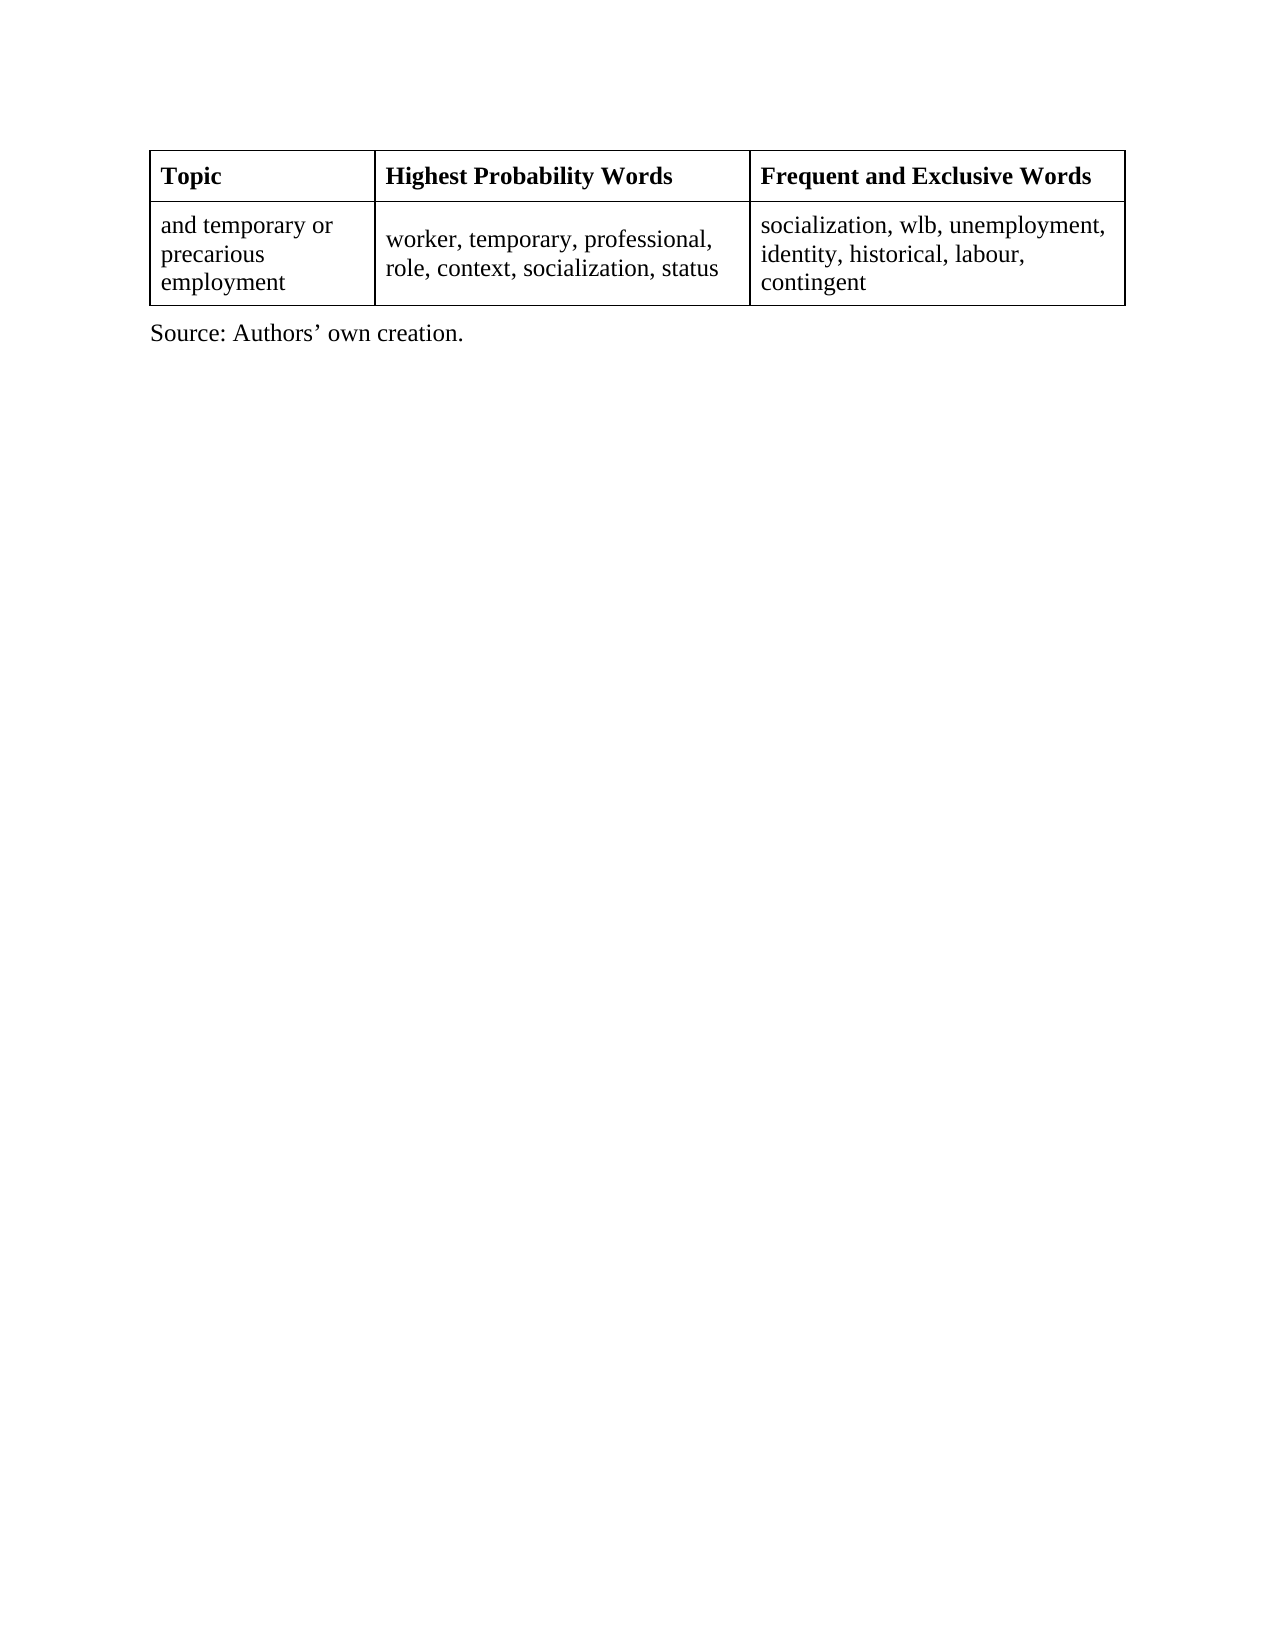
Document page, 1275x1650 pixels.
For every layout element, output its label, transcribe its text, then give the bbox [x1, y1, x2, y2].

text Source: Authors’ own creation. [150, 318, 1125, 347]
table_header Topic [151, 151, 374, 201]
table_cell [751, 202, 1124, 304]
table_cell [151, 202, 374, 304]
table_header Highest Probability Words [376, 151, 749, 201]
table_header Frequent and Exclusive Words [751, 151, 1124, 201]
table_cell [376, 202, 749, 304]
